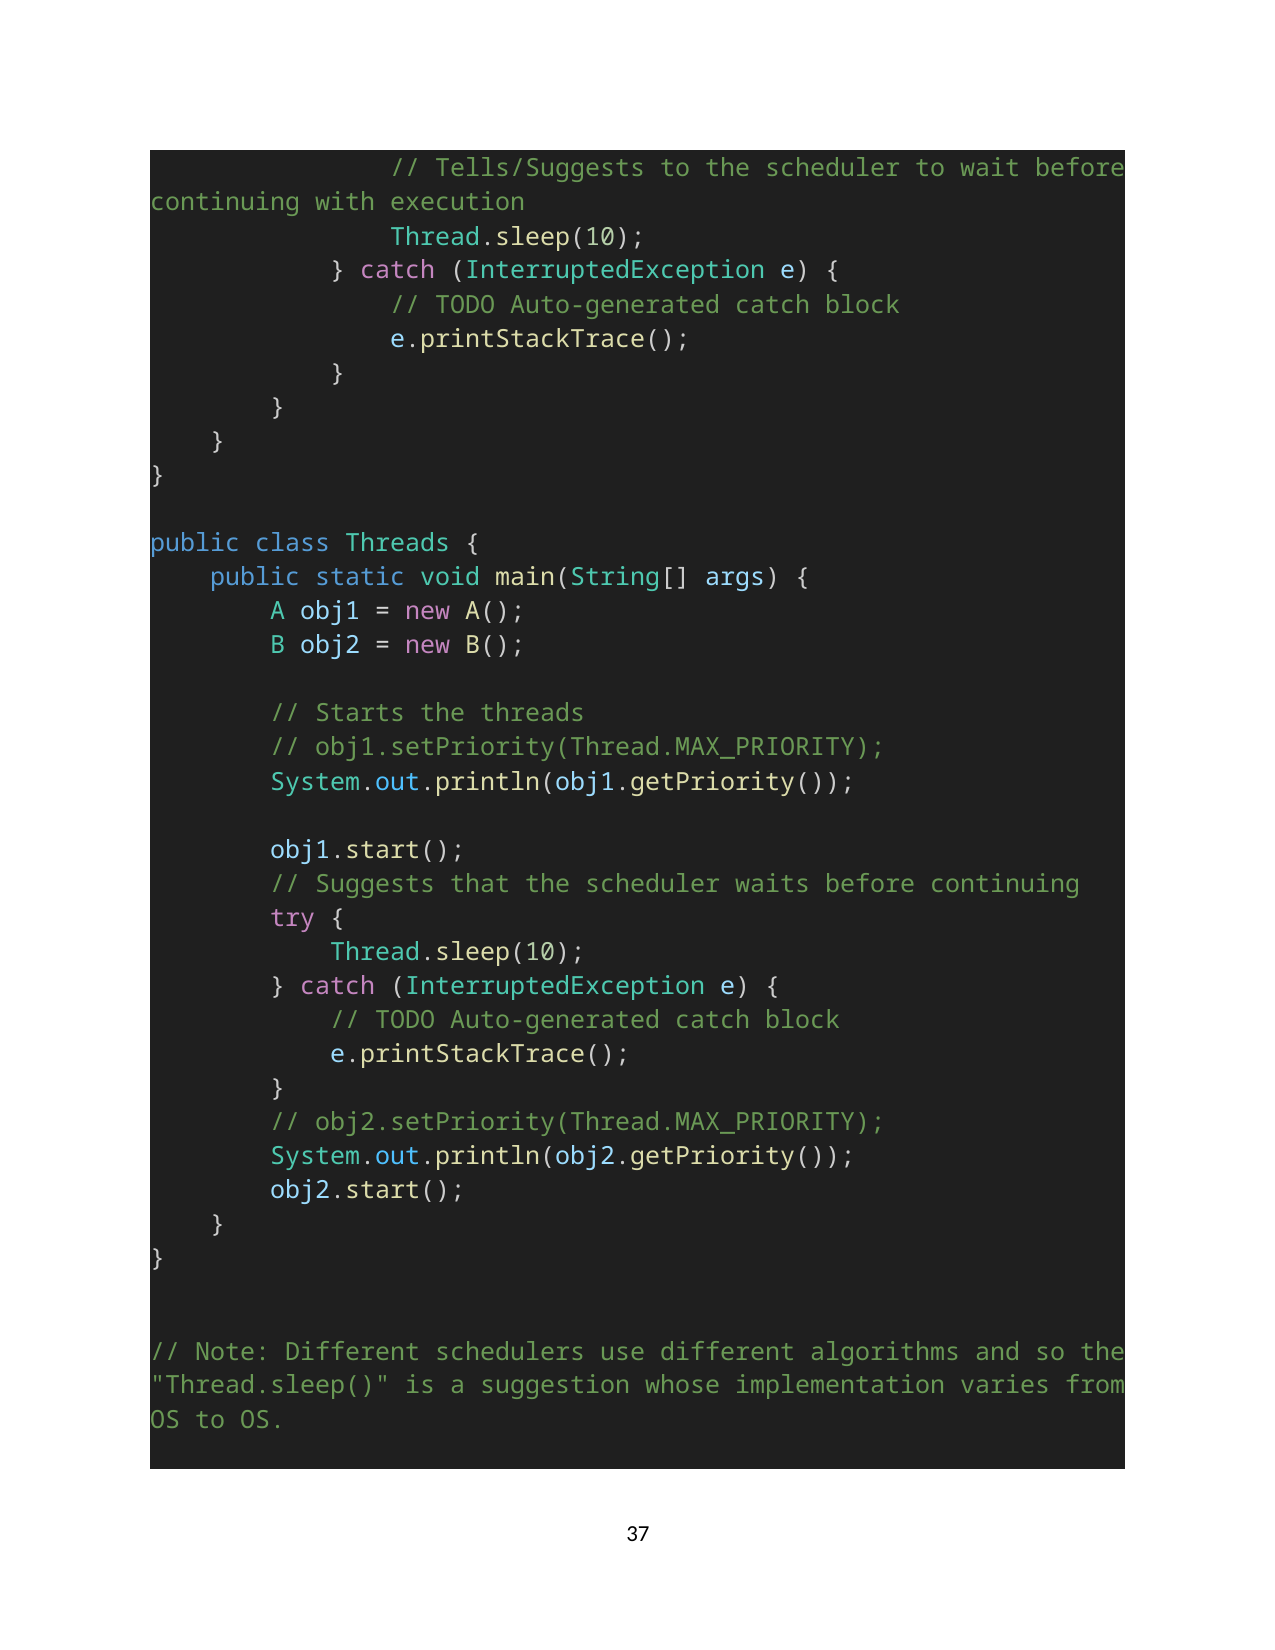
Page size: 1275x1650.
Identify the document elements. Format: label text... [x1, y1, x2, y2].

text Thread.sleep(10); [150, 218, 1125, 252]
text // Tells/Suggests to the scheduler to wait before continuing with execution [150, 150, 1125, 218]
text System.out.println(obj1.getPriority()); [150, 763, 1125, 797]
text } [150, 1206, 1125, 1240]
text System.out.println(obj2.getPriority()); [150, 1138, 1125, 1172]
text public class Threads { [150, 525, 1125, 559]
text obj1.start(); [150, 831, 1125, 865]
text // obj1.setPriority(Thread.MAX_PRIORITY); [150, 729, 1125, 763]
text obj2.start(); [150, 1172, 1125, 1206]
text B obj2 = new B(); [150, 627, 1125, 661]
text e.printStackTrace(); [150, 320, 1125, 354]
text e.printStackTrace(); [150, 1036, 1125, 1070]
text try { [150, 899, 1125, 933]
text } [150, 422, 1125, 457]
text } [150, 1070, 1125, 1104]
text } [150, 1240, 1125, 1274]
text // Suggests that the scheduler waits before continuing [150, 865, 1125, 899]
text } catch (InterruptedException e) { [150, 967, 1125, 1002]
text Thread.sleep(10); [150, 933, 1125, 967]
text A obj1 = new A(); [150, 593, 1125, 627]
text } [150, 457, 1125, 491]
text } [150, 354, 1125, 388]
text } [150, 388, 1125, 422]
text // TODO Auto-generated catch block [150, 1002, 1125, 1036]
text // obj2.setPriority(Thread.MAX_PRIORITY); [150, 1104, 1125, 1138]
text // Starts the threads [150, 695, 1125, 729]
text } catch (InterruptedException e) { [150, 252, 1125, 286]
text public static void main(String[] args) { [150, 559, 1125, 593]
text // Note: Different schedulers use different algorithms and so the "Thread.sleep()" is a suggestion whose implementation varies from OS to OS. [150, 1333, 1125, 1435]
text // TODO Auto-generated catch block [150, 286, 1125, 320]
